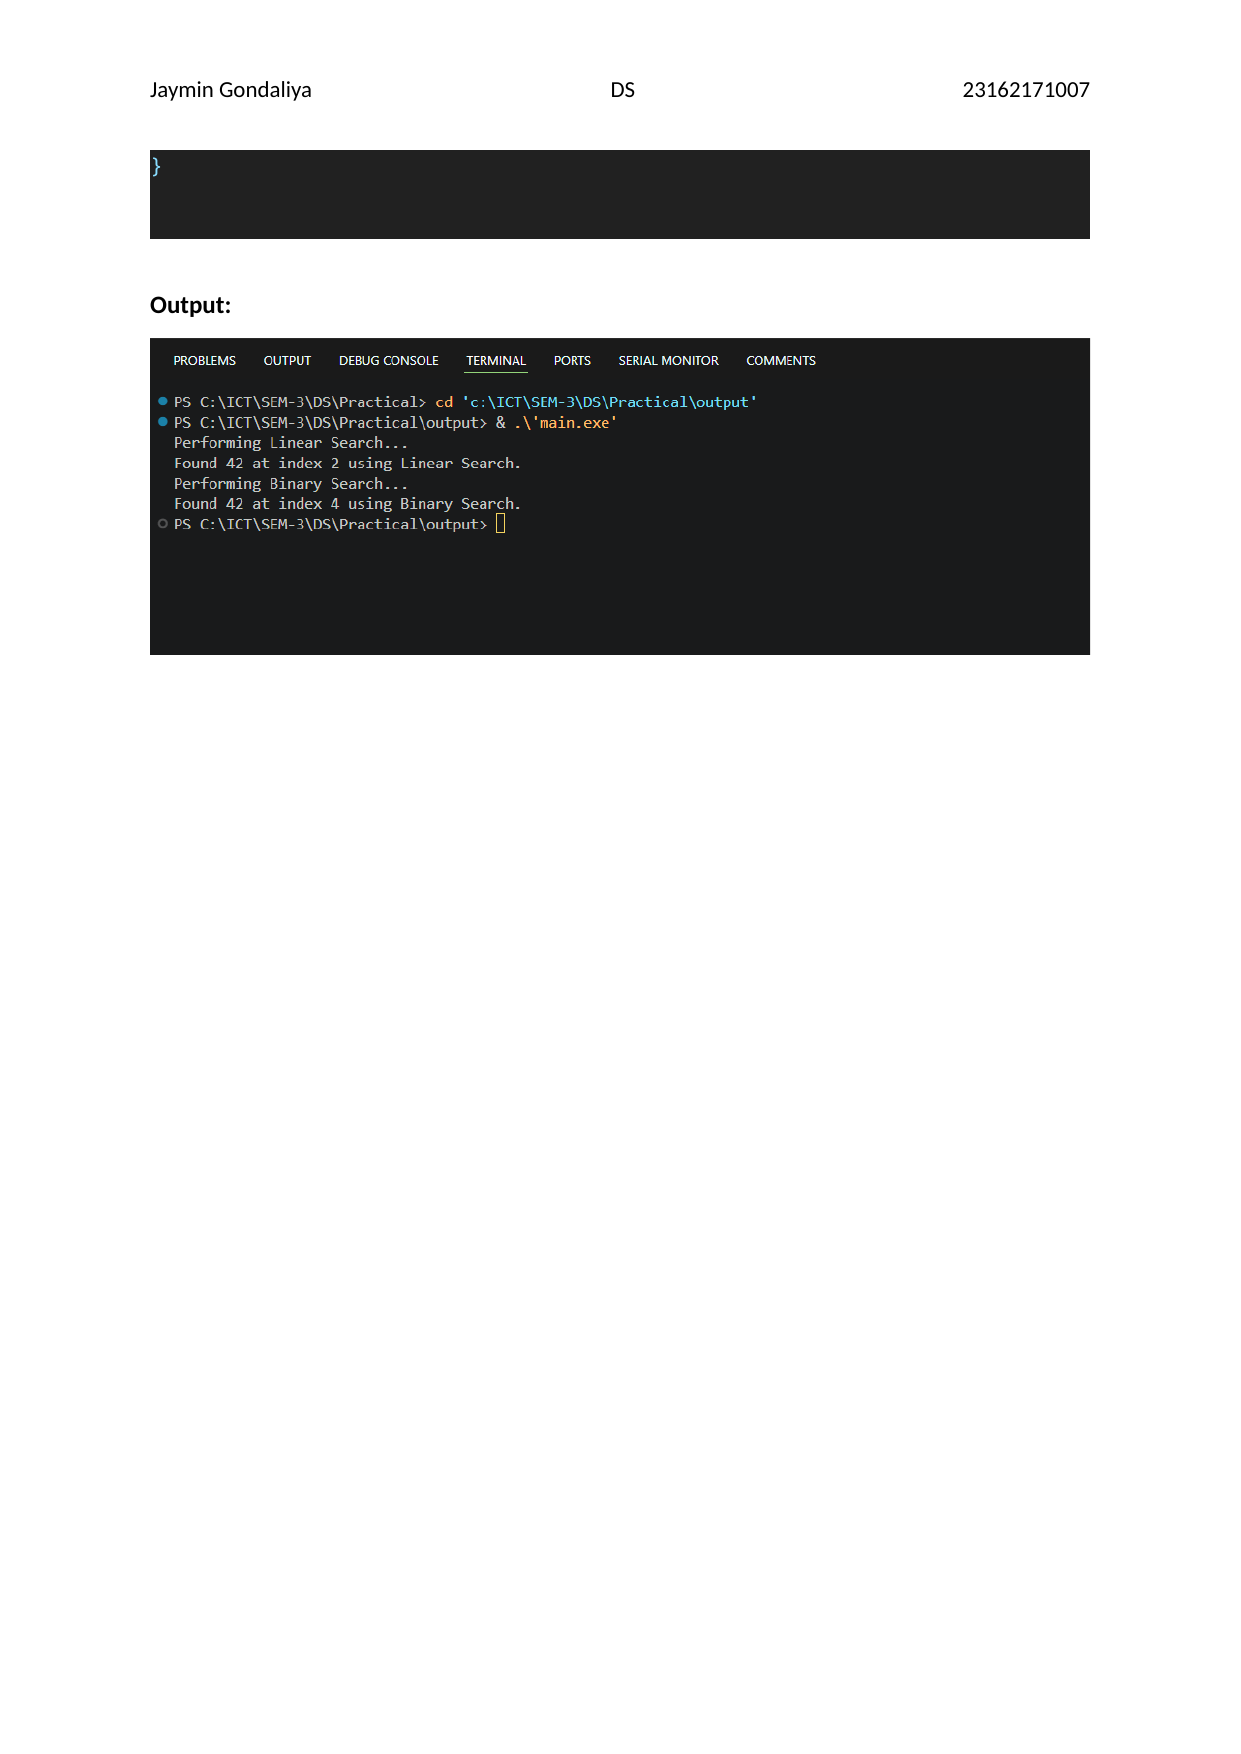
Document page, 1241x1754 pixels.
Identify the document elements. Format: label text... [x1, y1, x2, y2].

text Output: [150, 289, 1090, 319]
picture [150, 338, 1091, 655]
text } [150, 150, 1090, 180]
